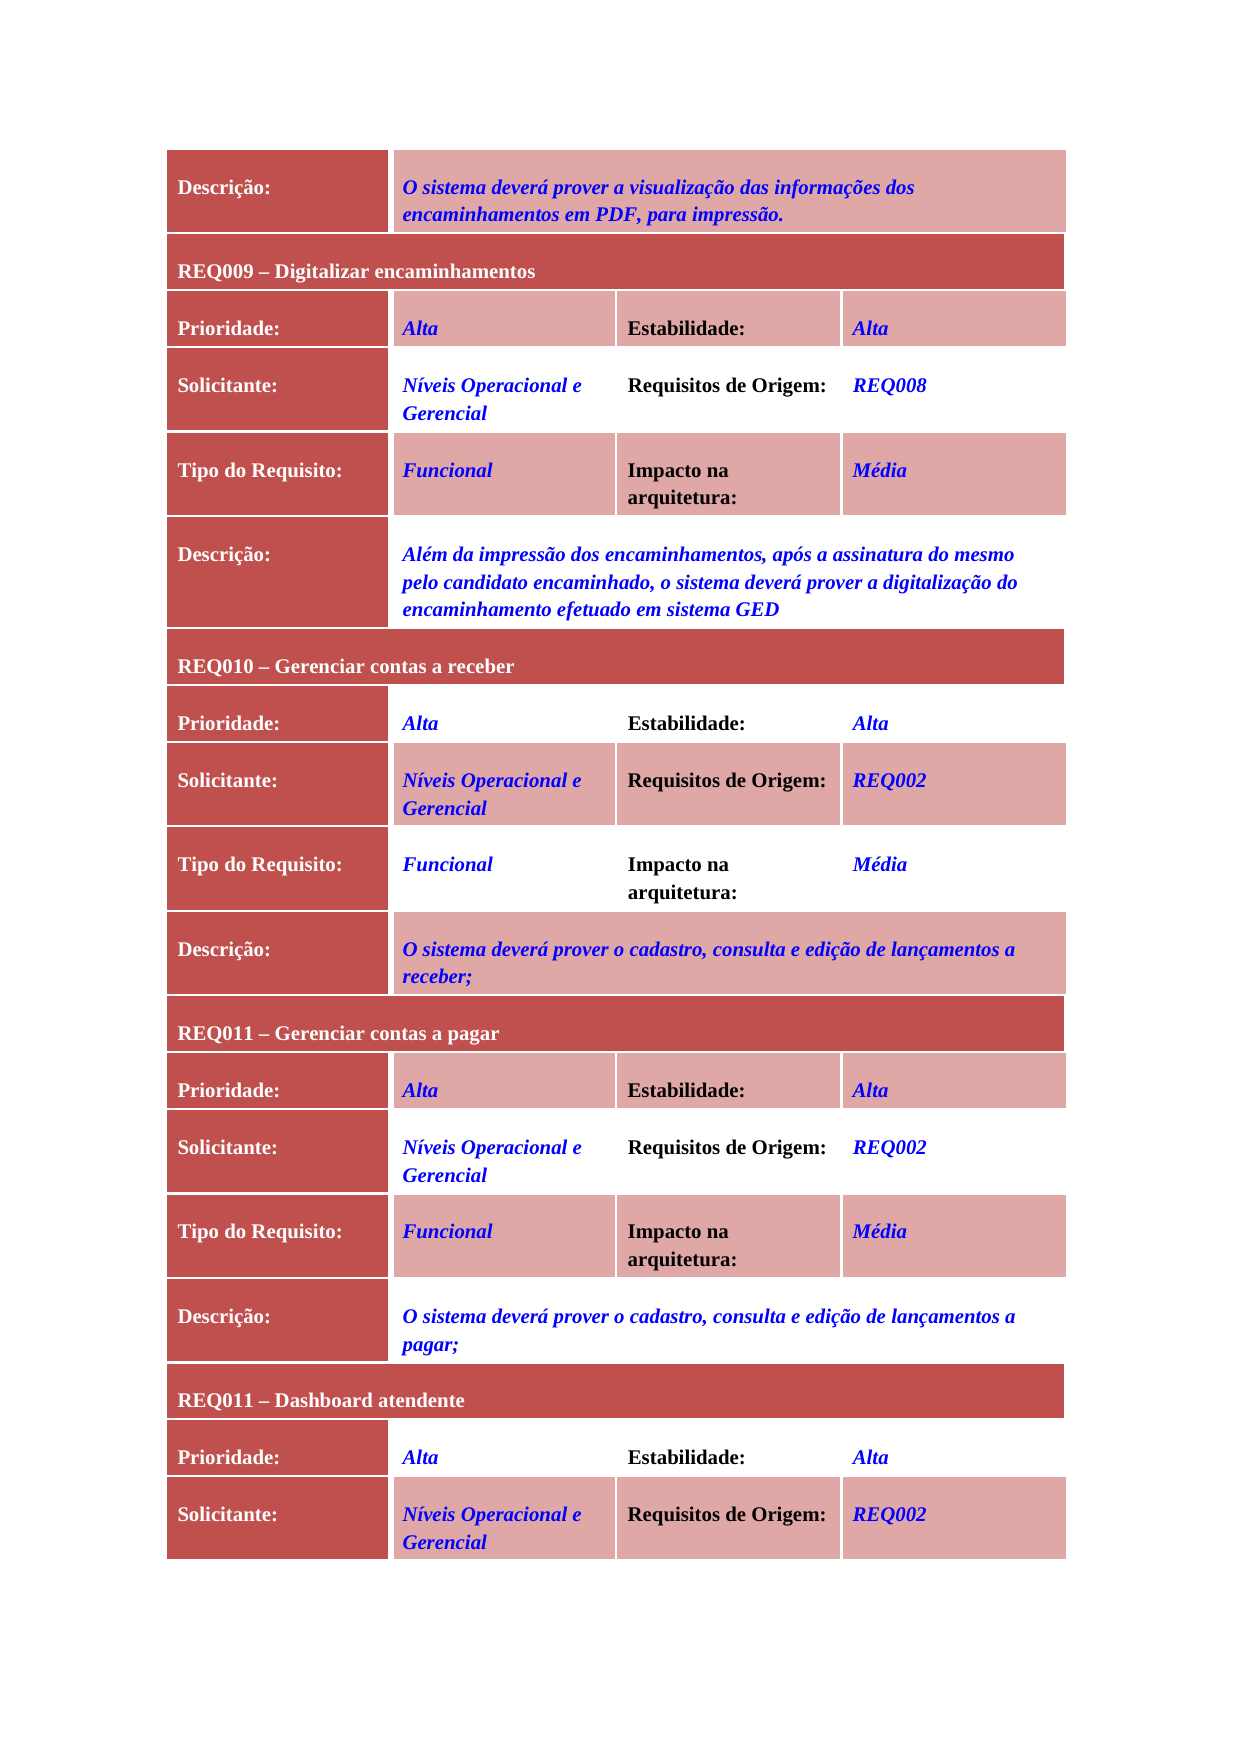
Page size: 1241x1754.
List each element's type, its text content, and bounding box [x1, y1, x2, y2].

table_cell Alta [842, 686, 1066, 741]
table_cell Tipo do Requisito: [167, 433, 388, 515]
table_cell Alta [394, 1420, 615, 1475]
table_cell Solicitante: [167, 743, 388, 825]
table_cell Média [842, 827, 1066, 910]
table_cell Requisitos de Origem: [617, 1110, 841, 1192]
table_cell Média [843, 1195, 1066, 1277]
table_cell O sistema deverá prover o cadastro, consulta e edição de lançamentos a pagar; [394, 1279, 1066, 1361]
table_cell Alta [394, 1053, 615, 1108]
table_cell Prioridade: [167, 291, 388, 346]
table_cell Além da impressão dos encaminhamentos, após a assinatura do mesmo pelo candidato encaminhado, o sistema deverá prover a digitalização do encaminhamento efetuado em sistema GED [394, 517, 1066, 627]
table_cell Descrição: [167, 912, 388, 994]
table_cell Prioridade: [167, 1420, 388, 1475]
table_cell Níveis Operacional e Gerencial [394, 1110, 615, 1192]
table_cell REQ011 – Gerenciar contas a pagar [167, 996, 1064, 1051]
table_cell REQ002 [843, 743, 1066, 825]
table_cell Funcional [394, 433, 615, 515]
table_cell Tipo do Requisito: [167, 827, 388, 910]
table_cell O sistema deverá prover a visualização das informações dos encaminhamentos em PDF, para impressão. [394, 150, 1066, 232]
table_cell Requisitos de Origem: [617, 348, 841, 430]
table_cell Descrição: [167, 517, 388, 627]
table_cell Alta [843, 291, 1066, 346]
table_cell Descrição: [167, 150, 388, 232]
table_cell Níveis Operacional e Gerencial [394, 1477, 615, 1559]
table_cell Alta [843, 1053, 1066, 1108]
table_cell Impacto na arquitetura: [617, 433, 840, 515]
table_cell Funcional [394, 1195, 615, 1277]
table_cell Alta [394, 686, 615, 741]
table_cell Impacto na arquitetura: [617, 1195, 840, 1277]
table_cell Funcional [394, 827, 615, 910]
table_cell REQ008 [842, 348, 1066, 430]
table_cell Níveis Operacional e Gerencial [394, 348, 615, 430]
table_cell REQ009 – Digitalizar encaminhamentos [167, 234, 1064, 289]
table_cell O sistema deverá prover o cadastro, consulta e edição de lançamentos a receber; [394, 912, 1066, 994]
table_cell REQ002 [843, 1477, 1066, 1559]
table_cell Prioridade: [167, 686, 388, 741]
table_cell REQ011 – Dashboard atendente [167, 1364, 1064, 1418]
table_cell Estabilidade: [617, 1420, 841, 1475]
table_cell Alta [842, 1420, 1066, 1475]
table_cell Requisitos de Origem: [617, 1477, 840, 1559]
table_cell Estabilidade: [617, 291, 840, 346]
table_cell Média [843, 433, 1066, 515]
table_cell Impacto na arquitetura: [617, 827, 841, 910]
table_cell Descrição: [167, 1279, 388, 1361]
table_cell Prioridade: [167, 1053, 388, 1108]
table_cell REQ010 – Gerenciar contas a receber [167, 629, 1064, 684]
table_cell Tipo do Requisito: [167, 1195, 388, 1277]
table_cell Alta [394, 291, 615, 346]
table_cell Níveis Operacional e Gerencial [394, 743, 615, 825]
table_cell REQ002 [842, 1110, 1066, 1192]
table_cell Requisitos de Origem: [617, 743, 840, 825]
table_cell Solicitante: [167, 1110, 388, 1192]
table_cell Estabilidade: [617, 1053, 840, 1108]
table_cell Solicitante: [167, 348, 388, 430]
table_cell Estabilidade: [617, 686, 841, 741]
table_cell Solicitante: [167, 1477, 388, 1559]
